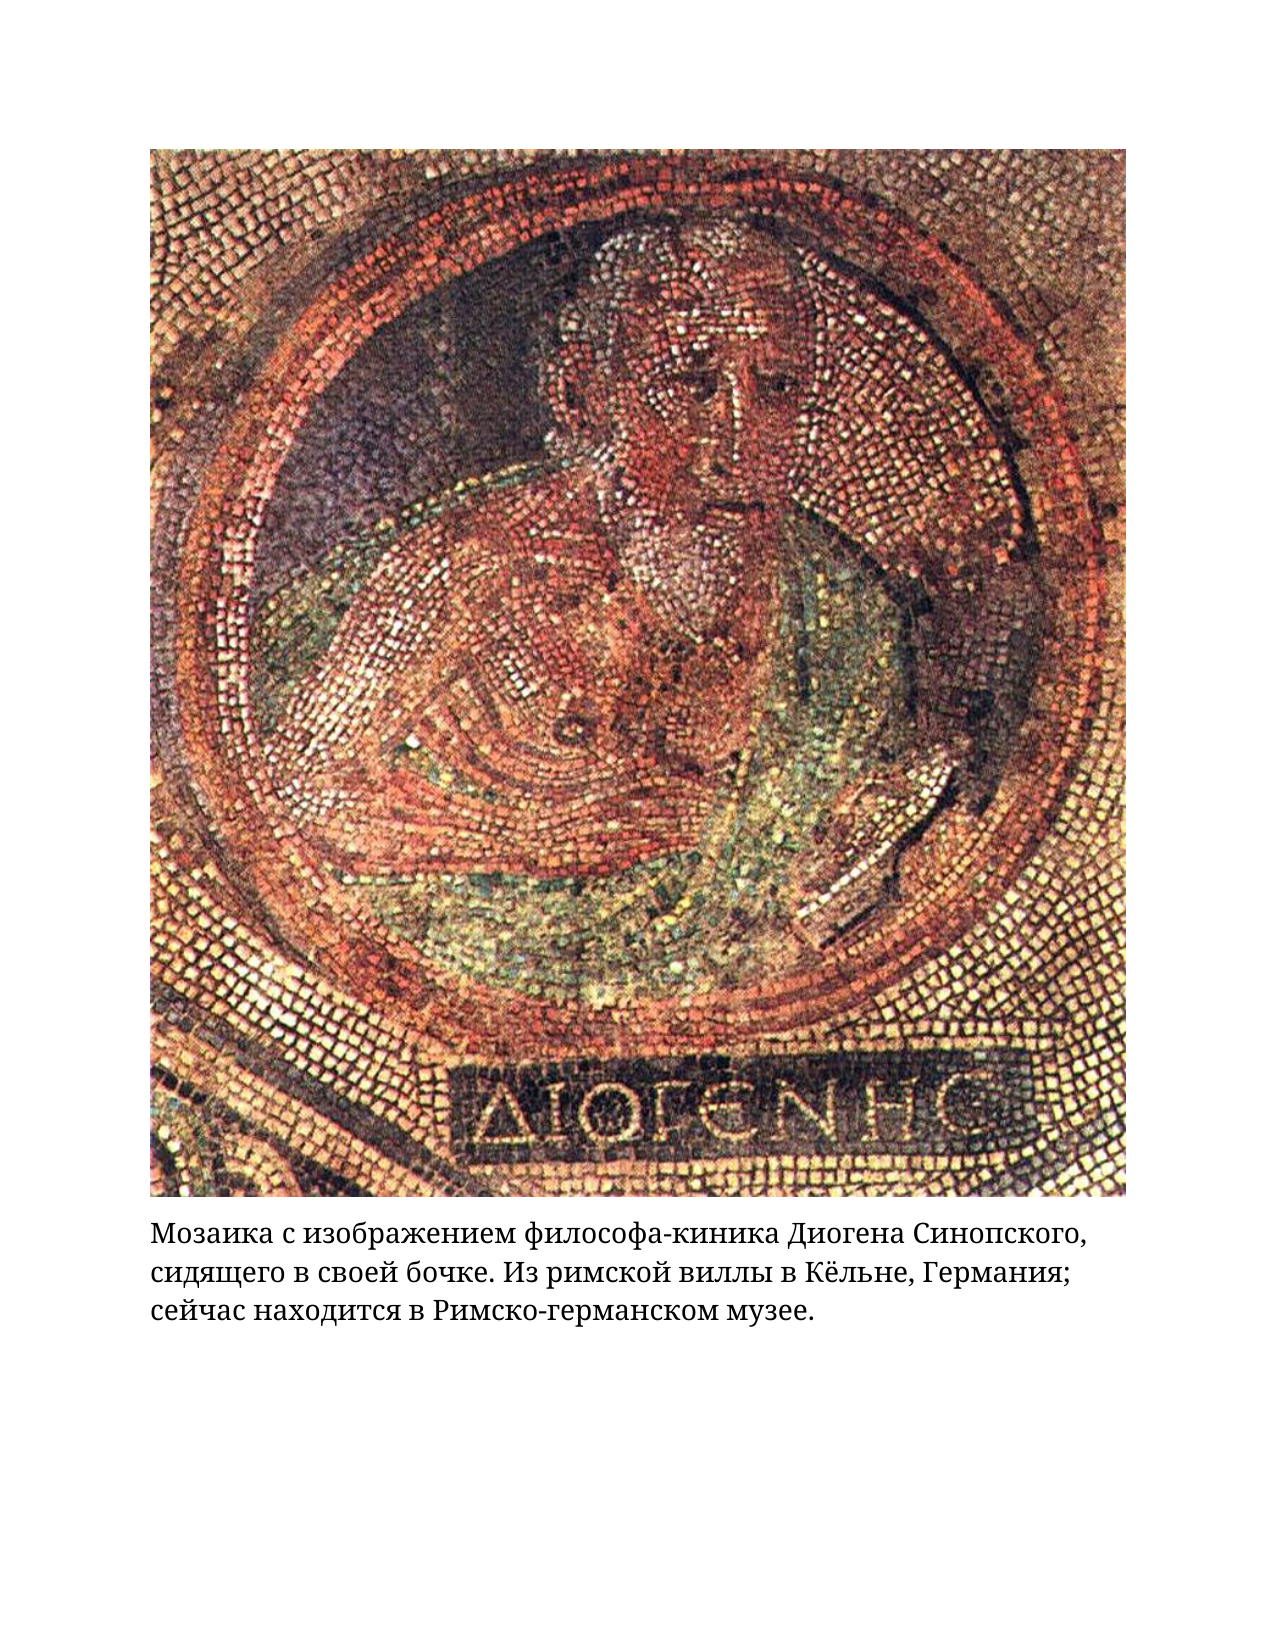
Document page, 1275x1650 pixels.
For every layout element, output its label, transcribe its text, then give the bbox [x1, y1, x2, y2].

text Мозаика с изображением философа-киника Диогена Синопского, сидящего в своей бочке. Из римской виллы в Кёльне, Германия; сейчас находится в Римско-германском музее. [150, 1214, 1125, 1329]
picture [150, 149, 1126, 1197]
